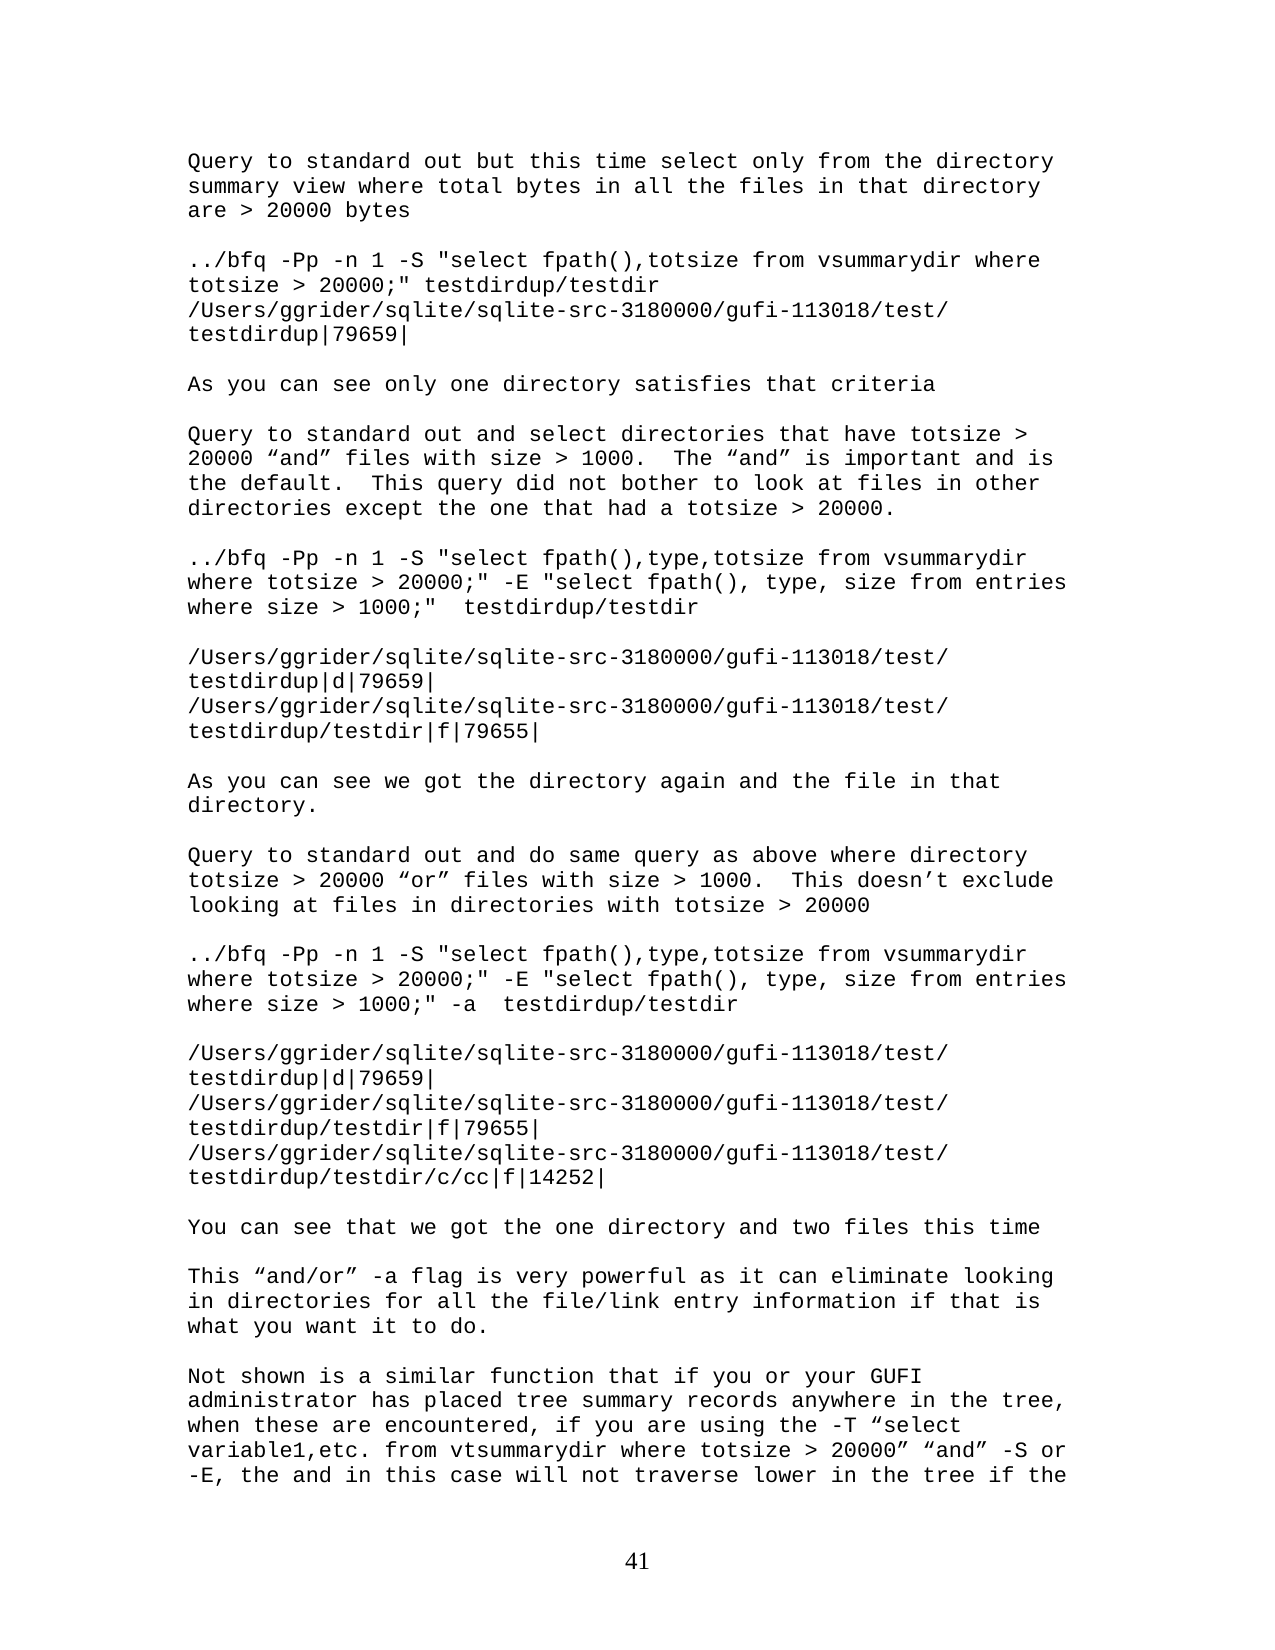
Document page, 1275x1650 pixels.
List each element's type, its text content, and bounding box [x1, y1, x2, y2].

text Query to standard out but this time select only from the directory summary view where total bytes in all the files in that directory are > 20000 bytes [187, 150, 1087, 224]
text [187, 1365, 1087, 1489]
text /Users/ggrider/sqlite/sqlite-src-3180000/gufi-113018/test/testdirdup|d|79659| [187, 1042, 1087, 1092]
text /Users/ggrider/sqlite/sqlite-src-3180000/gufi-113018/test/testdirdup|79659| [187, 299, 1087, 348]
text As you can see only one directory satisfies that criteria [187, 373, 1087, 398]
text /Users/ggrider/sqlite/sqlite-src-3180000/gufi-113018/test/testdirdup/testdir|f|79655| [187, 695, 1087, 745]
text ../bfq -Pp -n 1 -S "select fpath(),totsize from vsummarydir where totsize > 20000;" testdirdup/testdir [187, 249, 1087, 299]
text /Users/ggrider/sqlite/sqlite-src-3180000/gufi-113018/test/testdirdup|d|79659| [187, 646, 1087, 695]
text /Users/ggrider/sqlite/sqlite-src-3180000/gufi-113018/test/testdirdup/testdir|f|79655| [187, 1092, 1087, 1142]
text This “and/or” -a flag is very powerful as it can eliminate looking in directories for all the file/link entry information if that is what you want it to do. [187, 1266, 1087, 1340]
text Query to standard out and do same query as above where directory totsize > 20000 “or” files with size > 1000. This doesn’t exclude looking at files in directories with totsize > 20000 [187, 844, 1087, 918]
text You can see that we got the one directory and two files this time [187, 1216, 1087, 1241]
text /Users/ggrider/sqlite/sqlite-src-3180000/gufi-113018/test/testdirdup/testdir/c/cc|f|14252| [187, 1142, 1087, 1191]
text As you can see we got the directory again and the file in that directory. [187, 770, 1087, 819]
text ../bfq -Pp -n 1 -S "select fpath(),type,totsize from vsummarydir where totsize > 20000;" -E "select fpath(), type, size from entries where size > 1000;" testdirdup/testdir [187, 547, 1087, 621]
text Query to standard out and select directories that have totsize > 20000 “and” files with size > 1000. The “and” is important and is the default. This query did not bother to look at files in other directories except the one that had a totsize > 20000. [187, 423, 1087, 522]
text ../bfq -Pp -n 1 -S "select fpath(),type,totsize from vsummarydir where totsize > 20000;" -E "select fpath(), type, size from entries where size > 1000;" -a testdirdup/testdir [187, 943, 1087, 1018]
